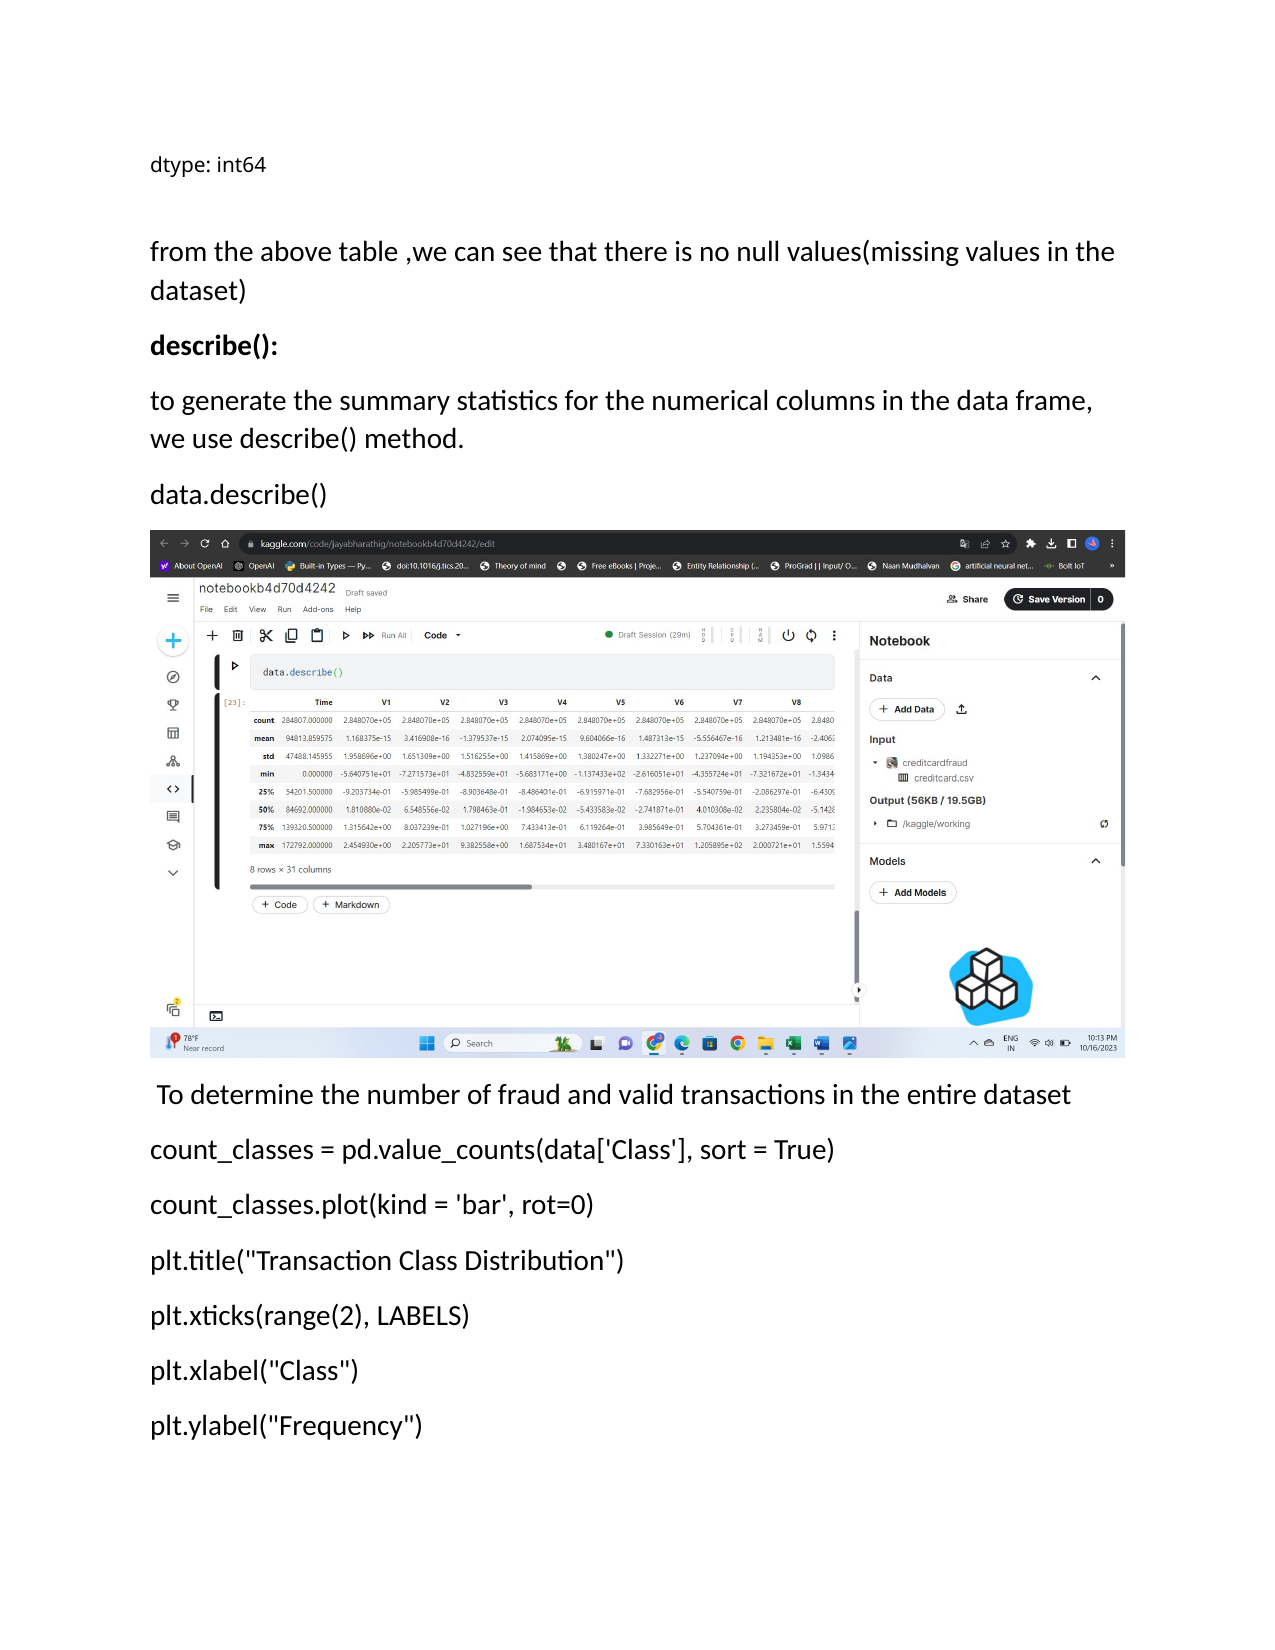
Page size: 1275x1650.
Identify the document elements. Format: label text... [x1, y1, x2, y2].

text plt.xticks(range(2), LABELS) [150, 1297, 1125, 1332]
text To determine the number of fraud and valid transactions in the entire dataset [150, 1076, 1125, 1112]
text describe(): [150, 327, 1125, 363]
text plt.ylabel("Frequency") [150, 1407, 1125, 1442]
text plt.xlabel("Class") [150, 1352, 1125, 1387]
picture [150, 530, 1125, 1058]
text dtype: int64 [150, 150, 1125, 178]
text data.describe() [150, 476, 1125, 511]
text count_classes = pd.value_counts(data['Class'], sort = True) [150, 1131, 1125, 1167]
text to generate the summary statistics for the numerical columns in the data frame, we use describe() method. [150, 382, 1125, 456]
text from the above table ,we can see that there is no null values(missing values in the dataset) [150, 233, 1125, 308]
text plt.title("Transaction Class Distribution") [150, 1242, 1125, 1277]
text count_classes.plot(kind = 'bar', rot=0) [150, 1186, 1125, 1222]
